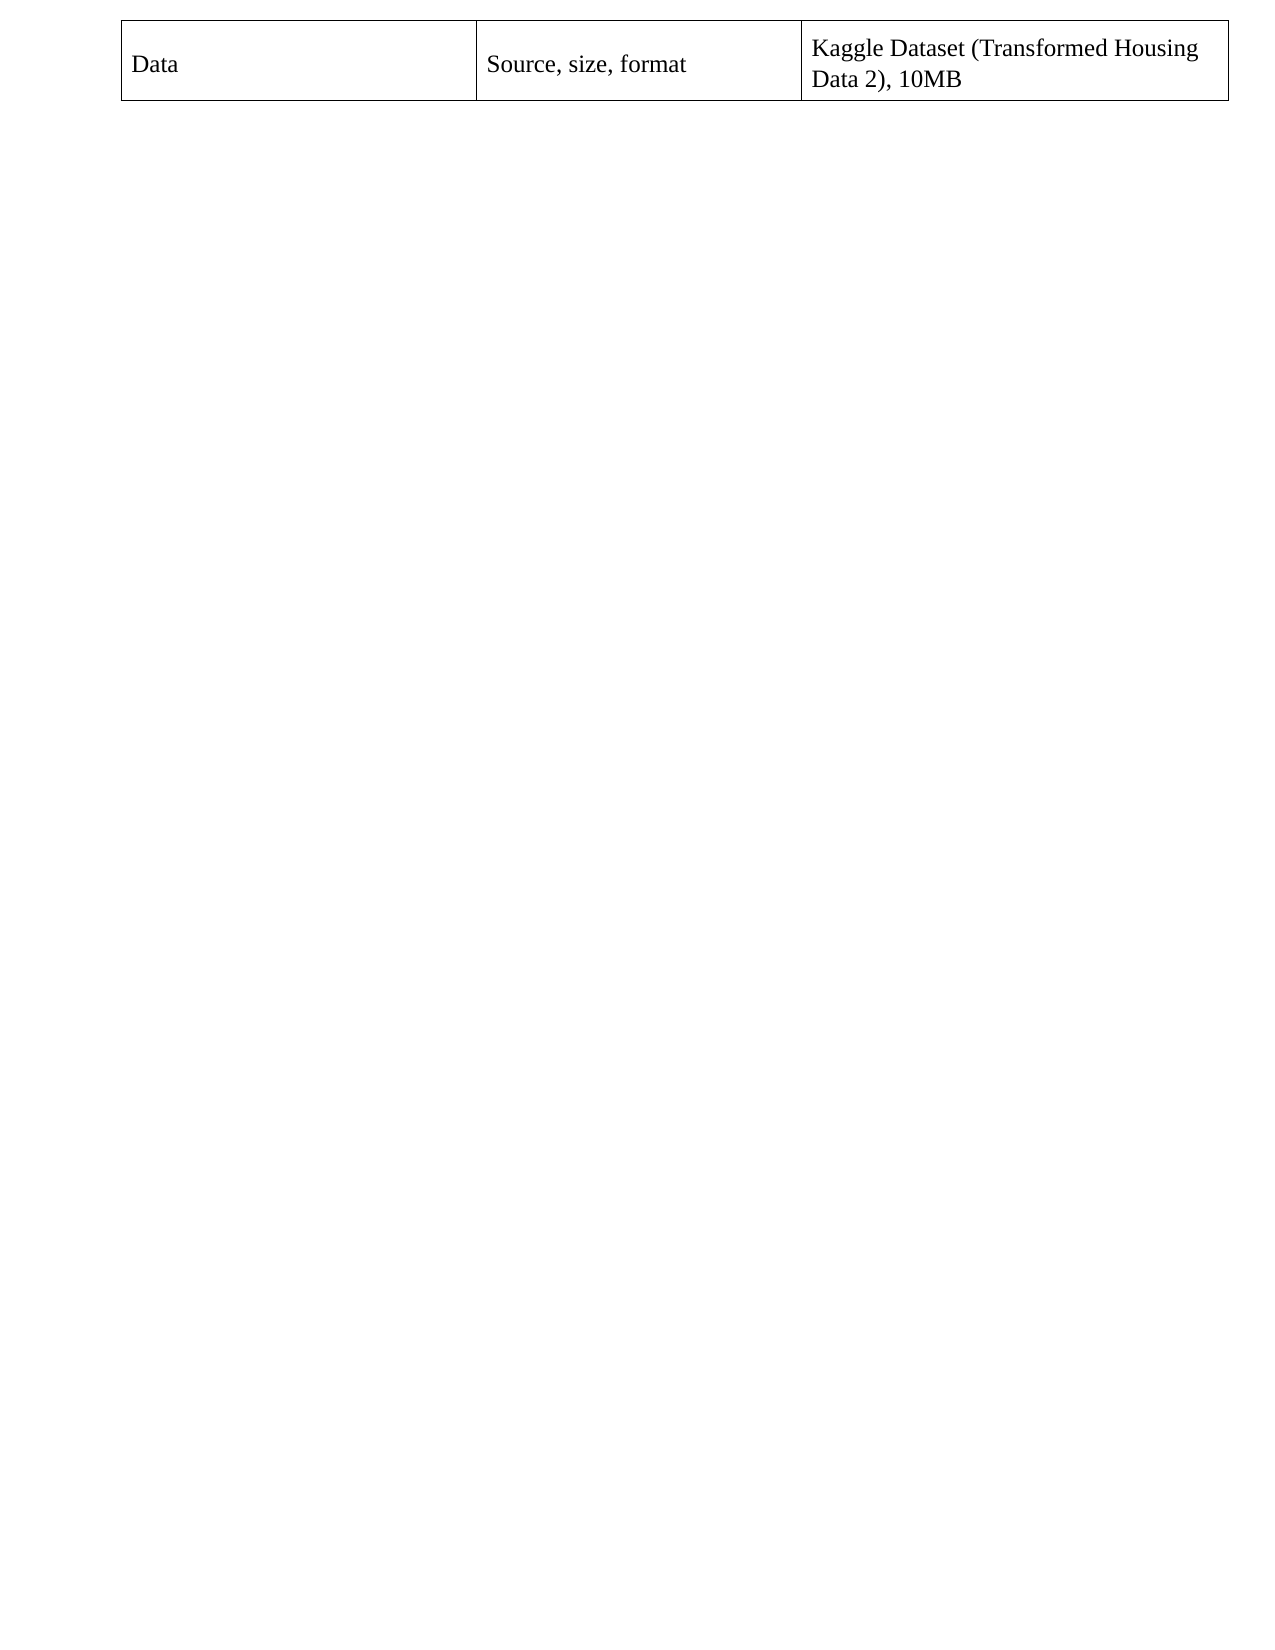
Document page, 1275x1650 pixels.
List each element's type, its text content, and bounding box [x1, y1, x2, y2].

table_cell Data [122, 21, 476, 99]
table_cell Kaggle Dataset (Transformed Housing Data 2), 10MB [802, 21, 1228, 99]
table_cell Source, size, format [477, 21, 801, 99]
